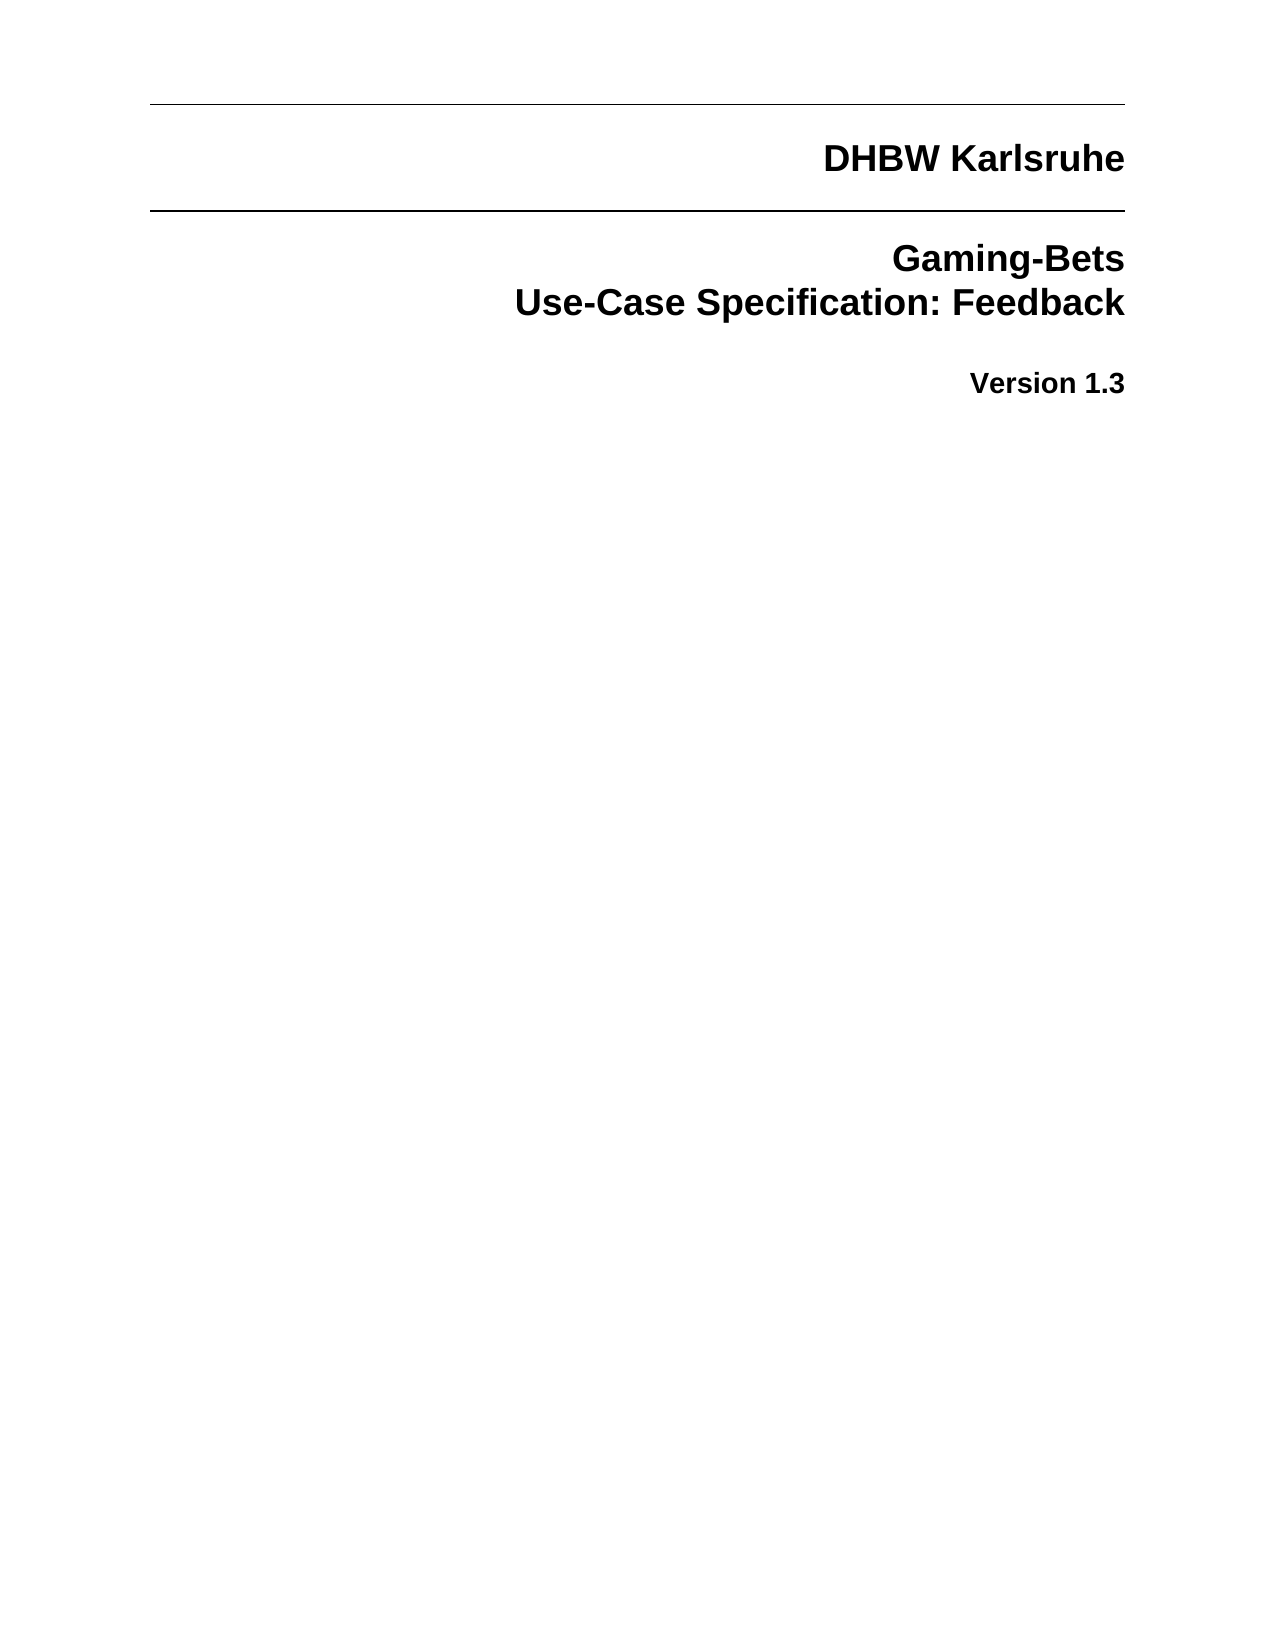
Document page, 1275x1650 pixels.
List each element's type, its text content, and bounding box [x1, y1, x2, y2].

title Version 1.3 [150, 366, 1125, 399]
title Gaming-Bets [150, 237, 1125, 280]
